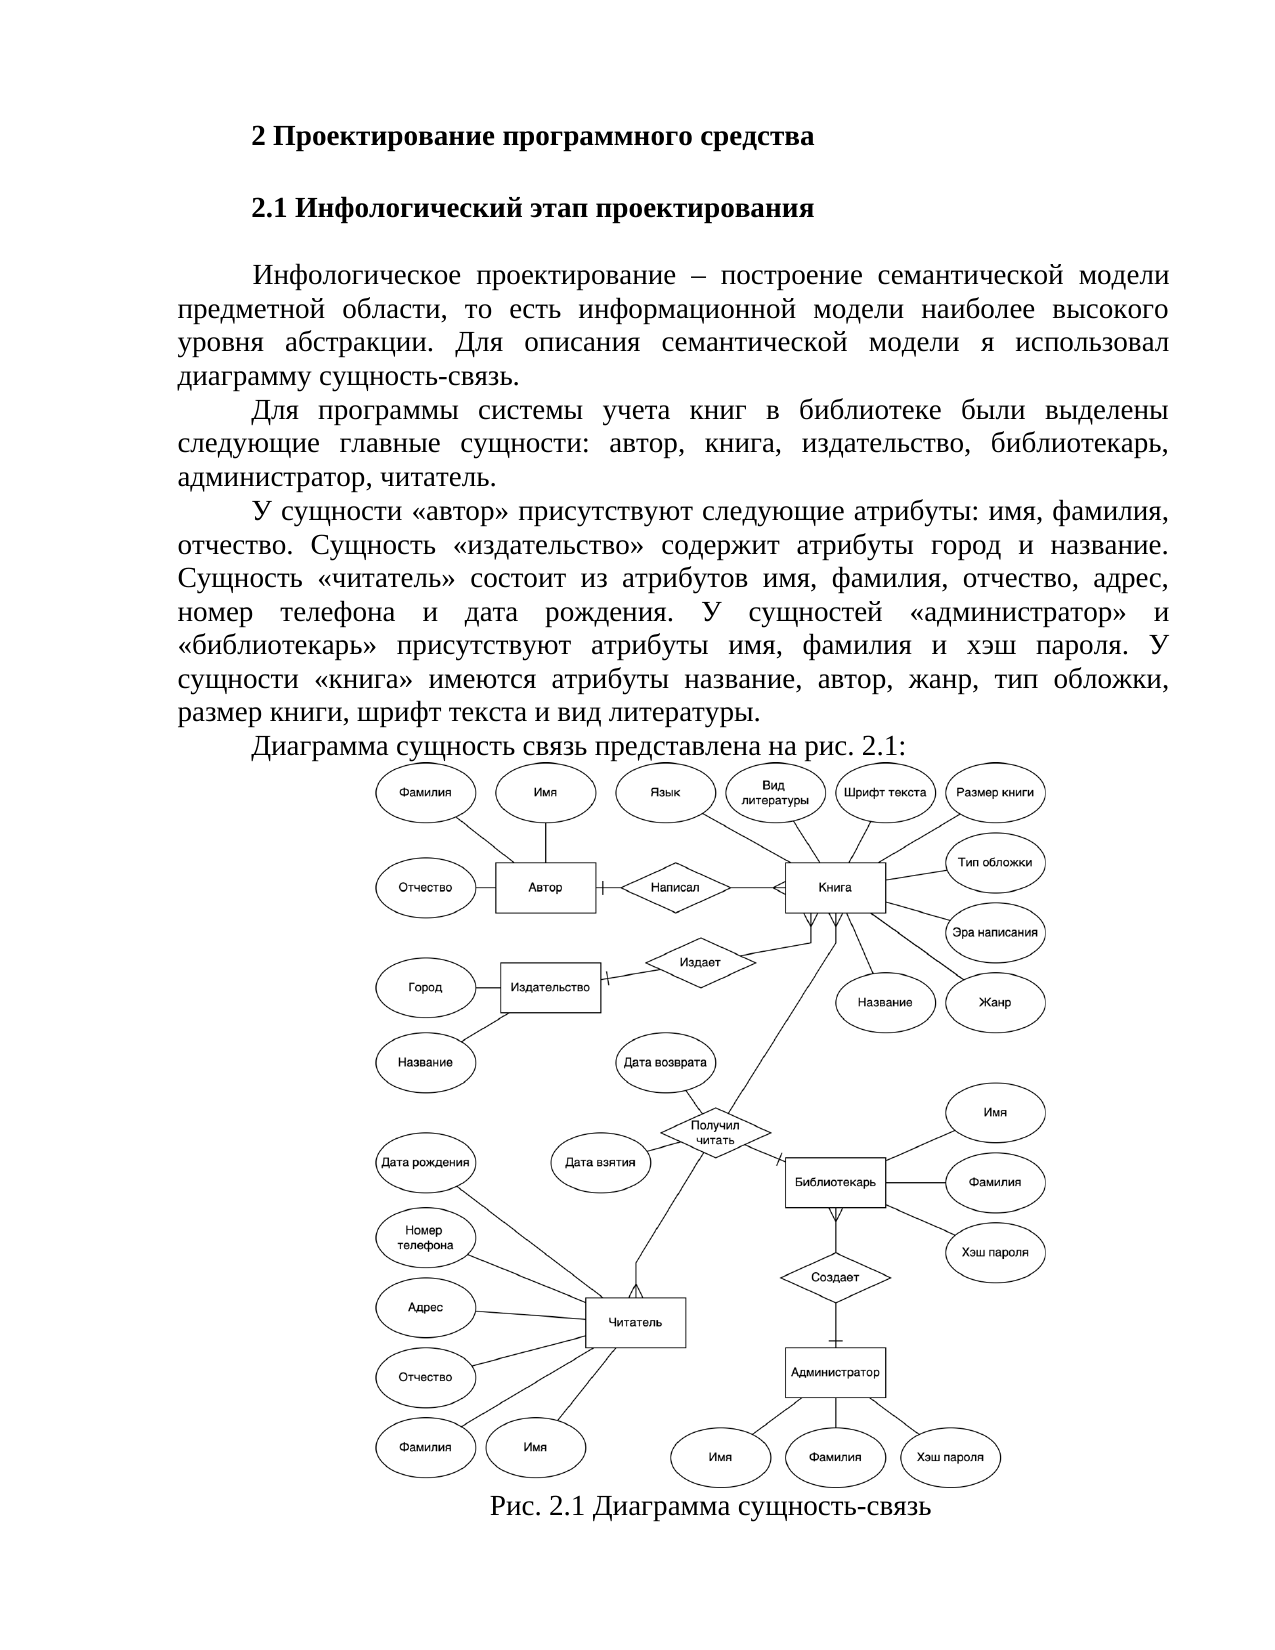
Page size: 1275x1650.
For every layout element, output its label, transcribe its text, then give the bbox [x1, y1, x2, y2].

text У сущности «автор» присутствуют следующие атрибуты: имя, фамилия, отчество. Сущность «издательство» содержит атрибуты город и название. Сущность «читатель» состоит из атрибутов имя, фамилия, отчество, адрес, номер телефона и дата рождения. У сущностей «администратор» и «библиотекарь» присутствуют атрибуты имя, фамилия и хэш пароля. У сущности «книга» имеются атрибуты название, автор, жанр, тип обложки, размер книги, шрифт текста и вид литературы. [177, 493, 1170, 728]
text Рис. 2.1 Диаграмма сущность-связь [177, 1488, 1170, 1522]
subtitle 2 Проектирование программного средства [251, 118, 1169, 152]
text Для программы системы учета книг в библиотеке были выделены следующие главные сущности: автор, книга, издательство, библиотекарь, администратор, читатель. [177, 392, 1170, 493]
text Инфологическое проектирование – построение семантической модели предметной области, то есть информационной модели наиболее высокого уровня абстракции. Для описания семантической модели я использовал диаграмму сущность-связь. [177, 257, 1170, 392]
text Диаграмма сущность связь представлена на рис. 2.1: [177, 728, 1170, 762]
picture [375, 762, 1046, 1488]
subtitle 2.1 Инфологический этап проектирования [251, 190, 1170, 223]
